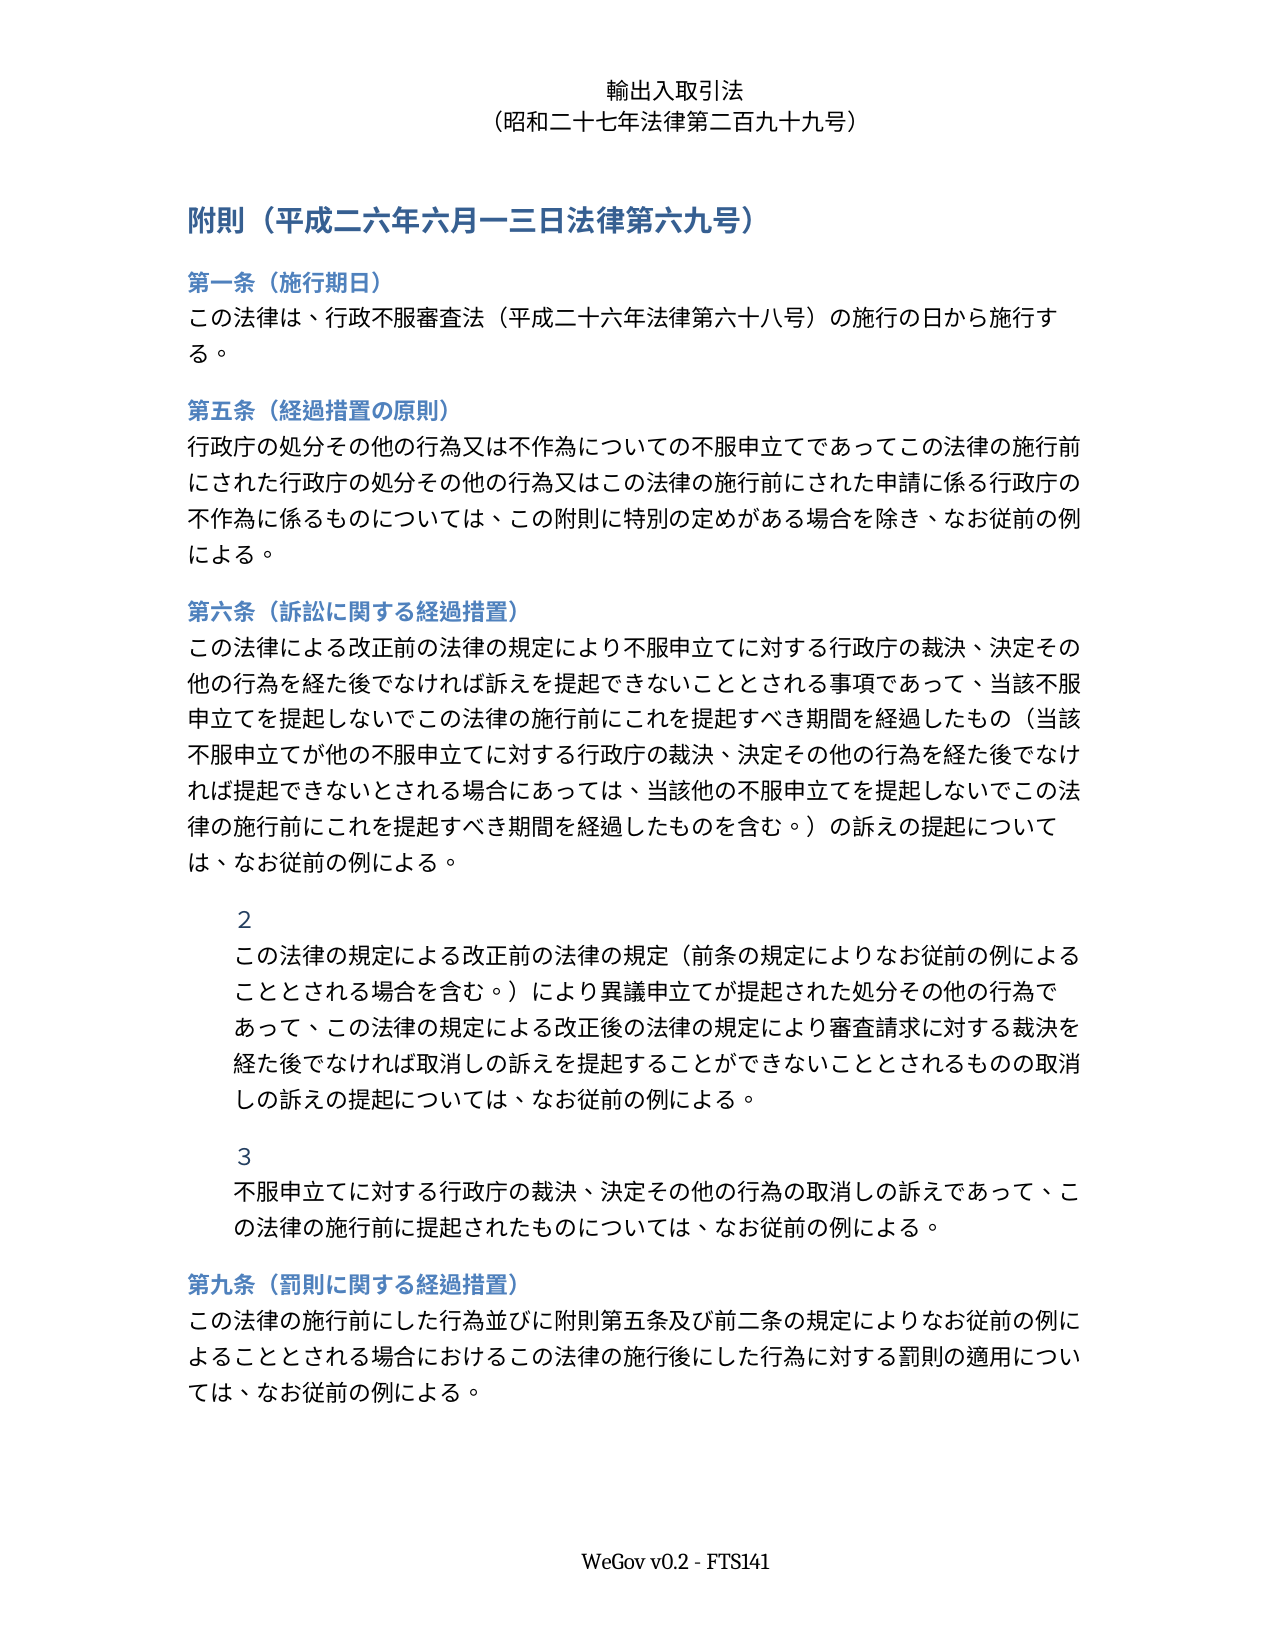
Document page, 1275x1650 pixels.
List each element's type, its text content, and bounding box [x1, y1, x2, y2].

text この法律の規定による改正前の法律の規定（前条の規定によりなお従前の例によることとされる場合を含む。）により異議申立てが提起された処分その他の行為であって、この法律の規定による改正後の法律の規定により審査請求に対する裁決を経た後でなければ取消しの訴えを提起することができないこととされるものの取消しの訴えの提起については、なお従前の例による。 [233, 940, 1087, 1115]
text この法律は、行政不服審査法（平成二十六年法律第六十八号）の施行の日から施行する。 [187, 302, 1087, 369]
subtitle 第九条（罰則に関する経過措置） [187, 1269, 1087, 1300]
subtitle 附則（平成二六年六月一三日法律第六九号） [187, 200, 1087, 240]
text この法律の施行前にした行為並びに附則第五条及び前二条の規定によりなお従前の例によることとされる場合におけるこの法律の施行後にした行為に対する罰則の適用については、なお従前の例による。 [187, 1305, 1087, 1408]
subtitle 第五条（経過措置の原則） [187, 395, 1087, 426]
subtitle 第六条（訴訟に関する経過措置） [187, 596, 1087, 627]
text 不服申立てに対する行政庁の裁決、決定その他の行為の取消しの訴えであって、この法律の施行前に提起されたものについては、なお従前の例による。 [233, 1176, 1087, 1243]
subtitle ２ [233, 904, 1087, 935]
subtitle ３ [233, 1140, 1087, 1172]
text この法律による改正前の法律の規定により不服申立てに対する行政庁の裁決、決定その他の行為を経た後でなければ訴えを提起できないこととされる事項であって、当該不服申立てを提起しないでこの法律の施行前にこれを提起すべき期間を経過したもの（当該不服申立てが他の不服申立てに対する行政庁の裁決、決定その他の行為を経た後でなければ提起できないとされる場合にあっては、当該他の不服申立てを提起しないでこの法律の施行前にこれを提起すべき期間を経過したものを含む。）の訴えの提起については、なお従前の例による。 [187, 632, 1087, 878]
subtitle 第一条（施行期日） [187, 266, 1087, 298]
text 行政庁の処分その他の行為又は不作為についての不服申立てであってこの法律の施行前にされた行政庁の処分その他の行為又はこの法律の施行前にされた申請に係る行政庁の不作為に係るものについては、この附則に特別の定めがある場合を除き、なお従前の例による。 [187, 431, 1087, 570]
